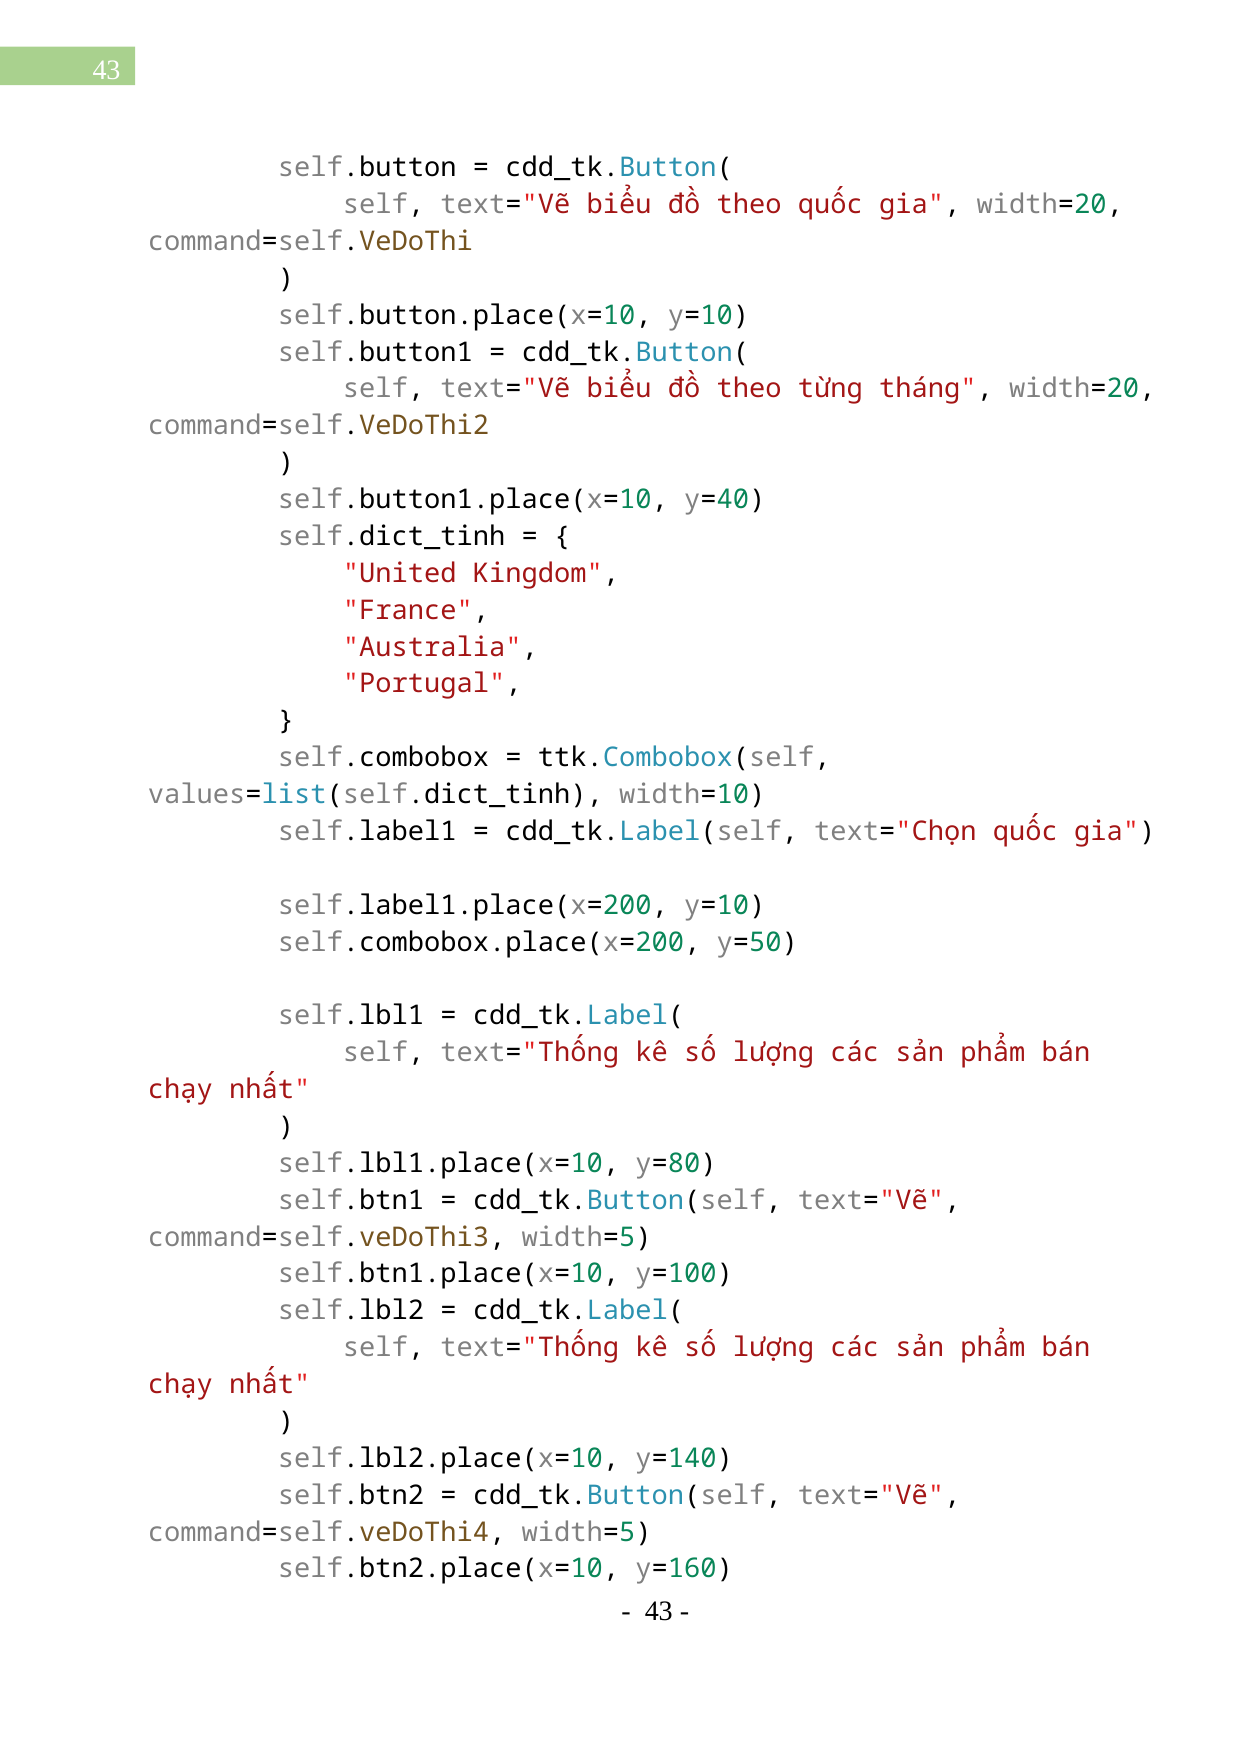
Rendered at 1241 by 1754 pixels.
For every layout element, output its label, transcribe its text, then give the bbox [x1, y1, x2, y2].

text self, text="Thống kê số lượng các sản phẩm bán chạy nhất" [148, 1328, 1162, 1401]
text self.btn2 = cdd_tk.Button(self, text="Vẽ", command=self.veDoThi4, width=5) [148, 1475, 1162, 1549]
text self.dict_tinh = { [148, 516, 1162, 553]
text ) [148, 1401, 1162, 1438]
text self, text="Vẽ biểu đồ theo quốc gia", width=20, command=self.VeDoThi [148, 184, 1162, 258]
text self.button = cdd_tk.Button( [148, 148, 1162, 184]
text self.lbl2 = cdd_tk.Label( [148, 1291, 1162, 1328]
text self.btn1 = cdd_tk.Button(self, text="Vẽ", command=self.veDoThi3, width=5) [148, 1180, 1162, 1254]
text self.lbl2.place(x=10, y=140) [148, 1438, 1162, 1475]
text self.lbl1 = cdd_tk.Label( [148, 996, 1162, 1033]
text self.btn1.place(x=10, y=100) [148, 1254, 1162, 1291]
text ) [148, 443, 1162, 479]
text self.combobox.place(x=200, y=50) [148, 922, 1162, 959]
text } [148, 701, 1162, 738]
text ) [148, 258, 1162, 295]
text "France", [148, 590, 1162, 627]
text self.button1 = cdd_tk.Button( [148, 332, 1162, 369]
text ) [148, 1106, 1162, 1143]
text self.label1.place(x=200, y=10) [148, 885, 1162, 922]
text self.button.place(x=10, y=10) [148, 295, 1162, 332]
text "Portugal", [148, 664, 1162, 701]
text self.button1.place(x=10, y=40) [148, 479, 1162, 516]
text self.lbl1.place(x=10, y=80) [148, 1143, 1162, 1180]
text "United Kingdom", [148, 553, 1162, 590]
text self, text="Thống kê số lượng các sản phẩm bán chạy nhất" [148, 1033, 1162, 1106]
text self.btn2.place(x=10, y=160) [148, 1549, 1162, 1586]
text self.combobox = ttk.Combobox(self, values=list(self.dict_tinh), width=10) [148, 738, 1162, 811]
text "Australia", [148, 627, 1162, 664]
text self, text="Vẽ biểu đồ theo từng tháng", width=20, command=self.VeDoThi2 [148, 369, 1162, 443]
text self.label1 = cdd_tk.Label(self, text="Chọn quốc gia") [148, 811, 1162, 848]
